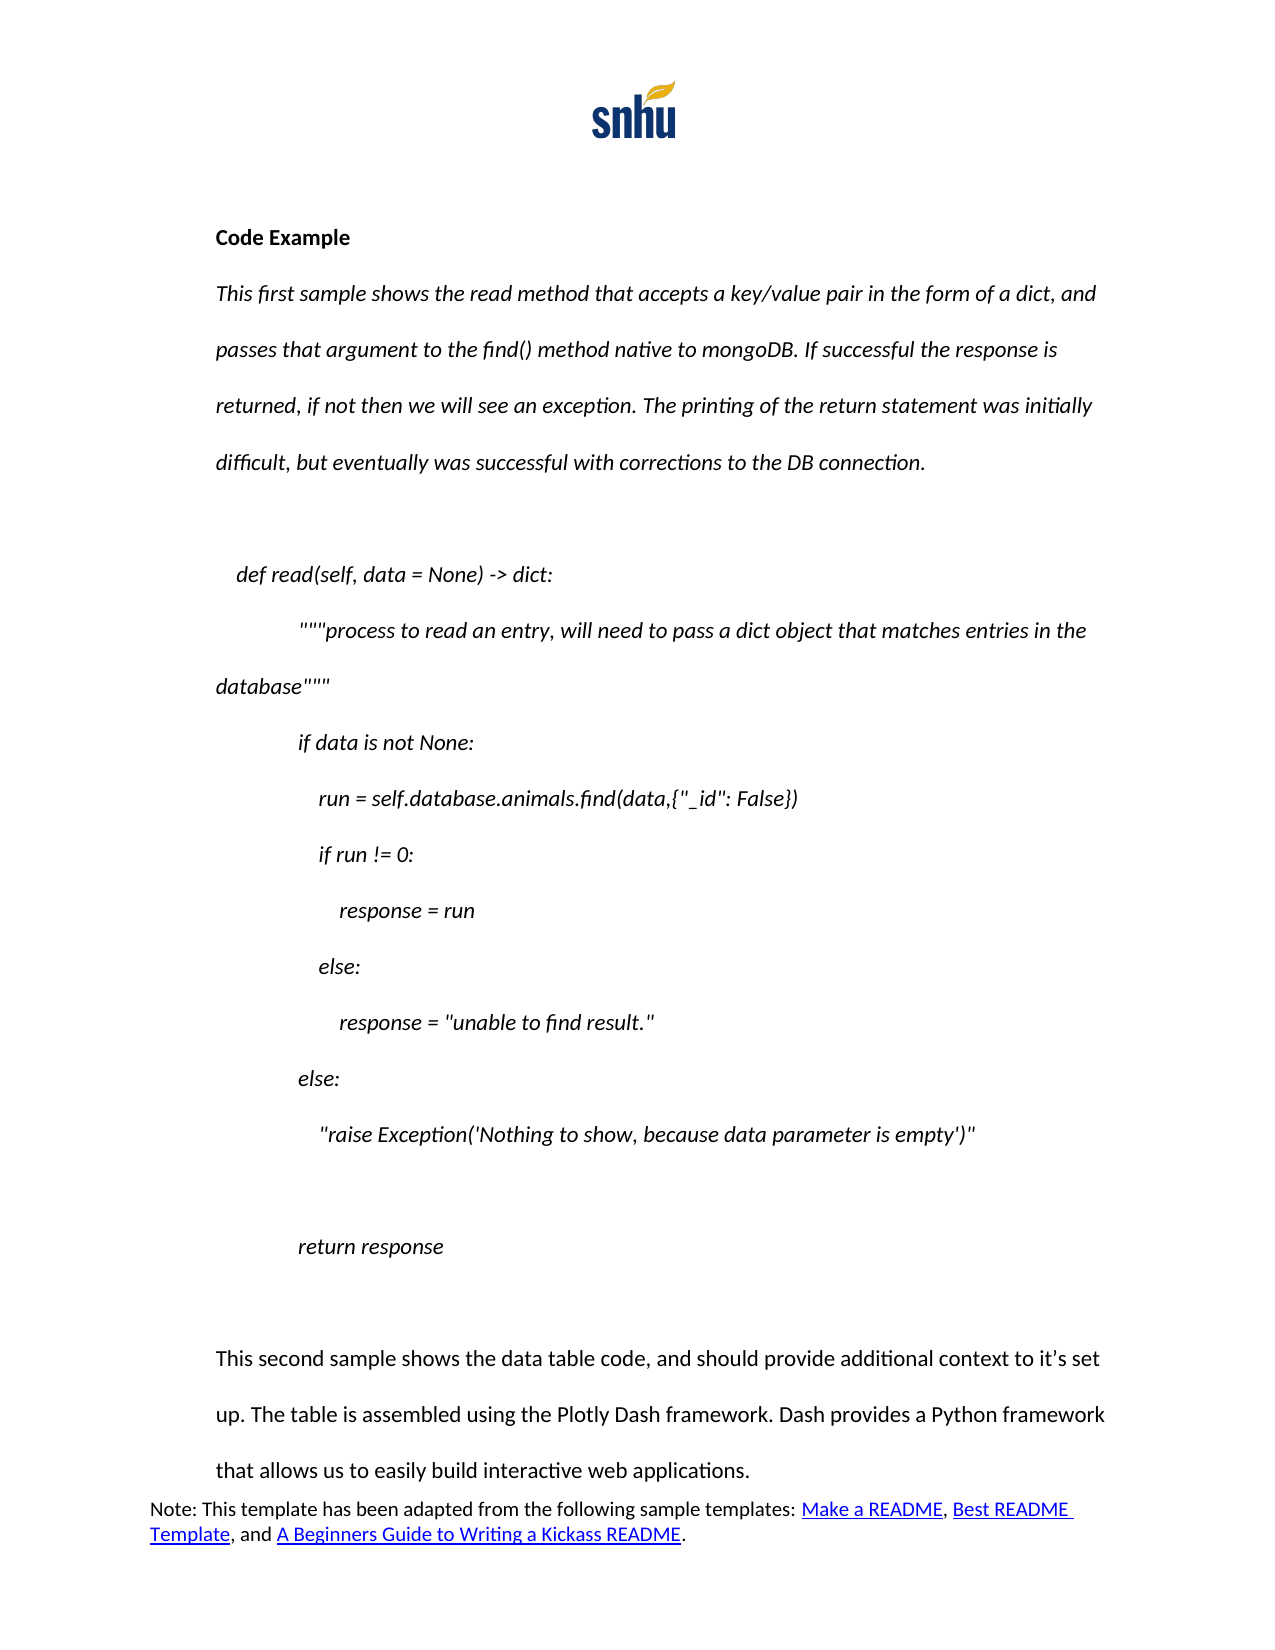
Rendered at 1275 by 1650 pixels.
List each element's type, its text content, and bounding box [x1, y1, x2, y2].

text "raise Exception('Nothing to show, because data parameter is empty')" [216, 1120, 1125, 1148]
text if data is not None: [216, 728, 1125, 756]
text run = self.database.animals.find(data,{"_id": False}) [216, 784, 1125, 812]
text else: [216, 952, 1125, 980]
text This second sample shows the data table code, and should provide additional context to it’s set up. The table is assembled using the Plotly Dash framework. Dash provides a Python framework that allows us to easily build interactive web applications. [216, 1344, 1125, 1484]
text response = "unable to find result." [216, 1008, 1125, 1036]
text This first sample shows the read method that accepts a key/value pair in the form of a dict, and passes that argument to the find() method native to mongoDB. If successful the response is returned, if not then we will see an exception. The printing of the return statement was initially difficult, but eventually was successful with corrections to the DB connection. [216, 279, 1125, 476]
text response = run [216, 896, 1125, 924]
text def read(self, data = None) -> dict: [216, 560, 1125, 588]
picture [573, 75, 702, 147]
text else: [216, 1064, 1125, 1092]
text return response [216, 1232, 1125, 1260]
text if run != 0: [216, 840, 1125, 868]
subtitle Code Example [150, 223, 1125, 251]
text """process to read an entry, will need to pass a dict object that matches entries in the database""" [216, 616, 1125, 700]
